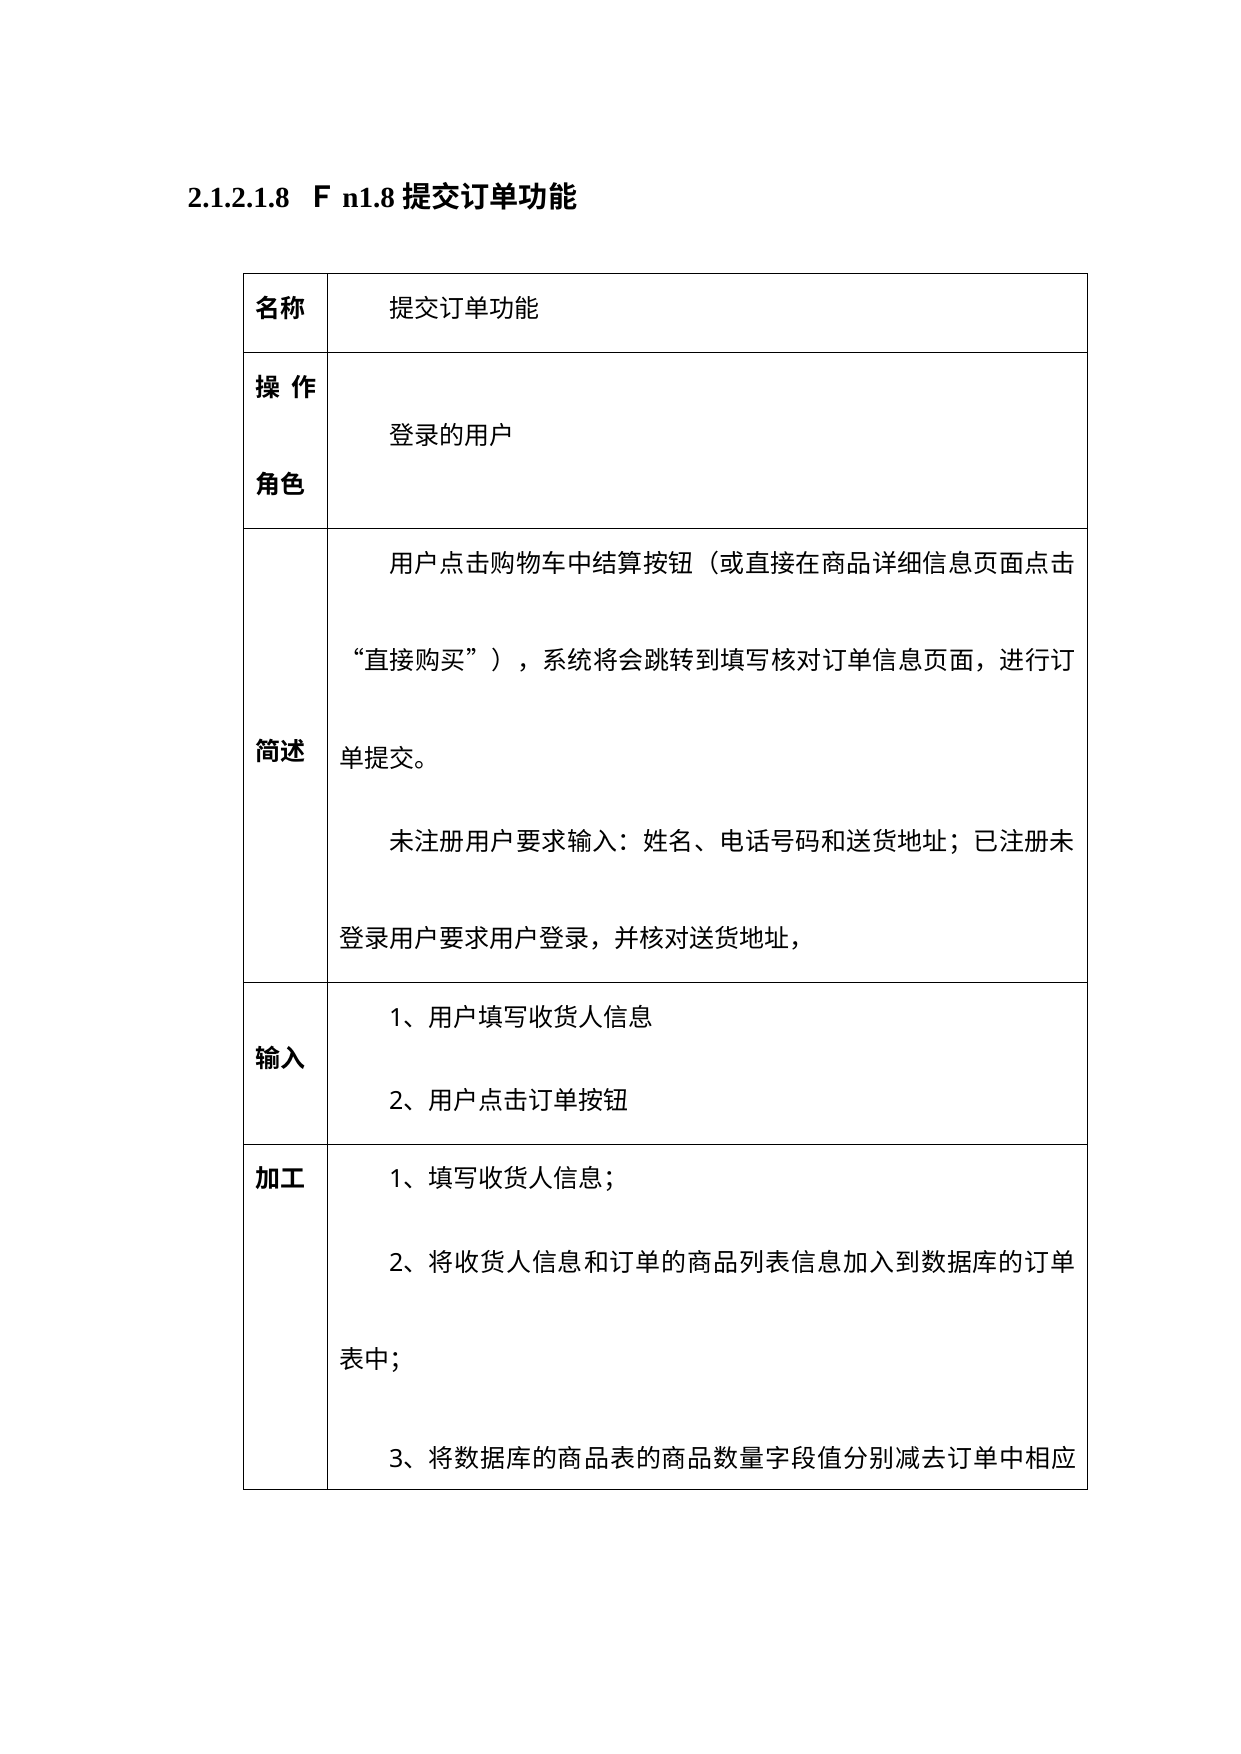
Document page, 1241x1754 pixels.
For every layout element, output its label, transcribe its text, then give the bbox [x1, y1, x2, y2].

table_cell 操作角色 [244, 353, 327, 528]
table_cell 加工 [244, 1145, 327, 1489]
table_header 提交订单功能 [328, 274, 1087, 352]
table_cell 1、用户填写收货人信息 2、用户点击订单按钮 [328, 983, 1087, 1143]
table_cell 简述 [244, 529, 327, 982]
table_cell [328, 1145, 1087, 1489]
table_cell 登录的用户 [328, 353, 1087, 528]
table_header 名称 [244, 274, 327, 352]
subtitle Ｆn1.8 提交订单功能 [187, 162, 1053, 227]
table_cell 输入 [244, 983, 327, 1143]
table_cell 用户点击购物车中结算按钮（或直接在商品详细信息页面点击“直接购买”），系统将会跳转到填写核对订单信息页面，进行订单提交。 未注册用户要求输入：姓名、电话号码和送货地址；已注册未登录用户要求用户登录，并核对送货地址， [328, 529, 1087, 982]
